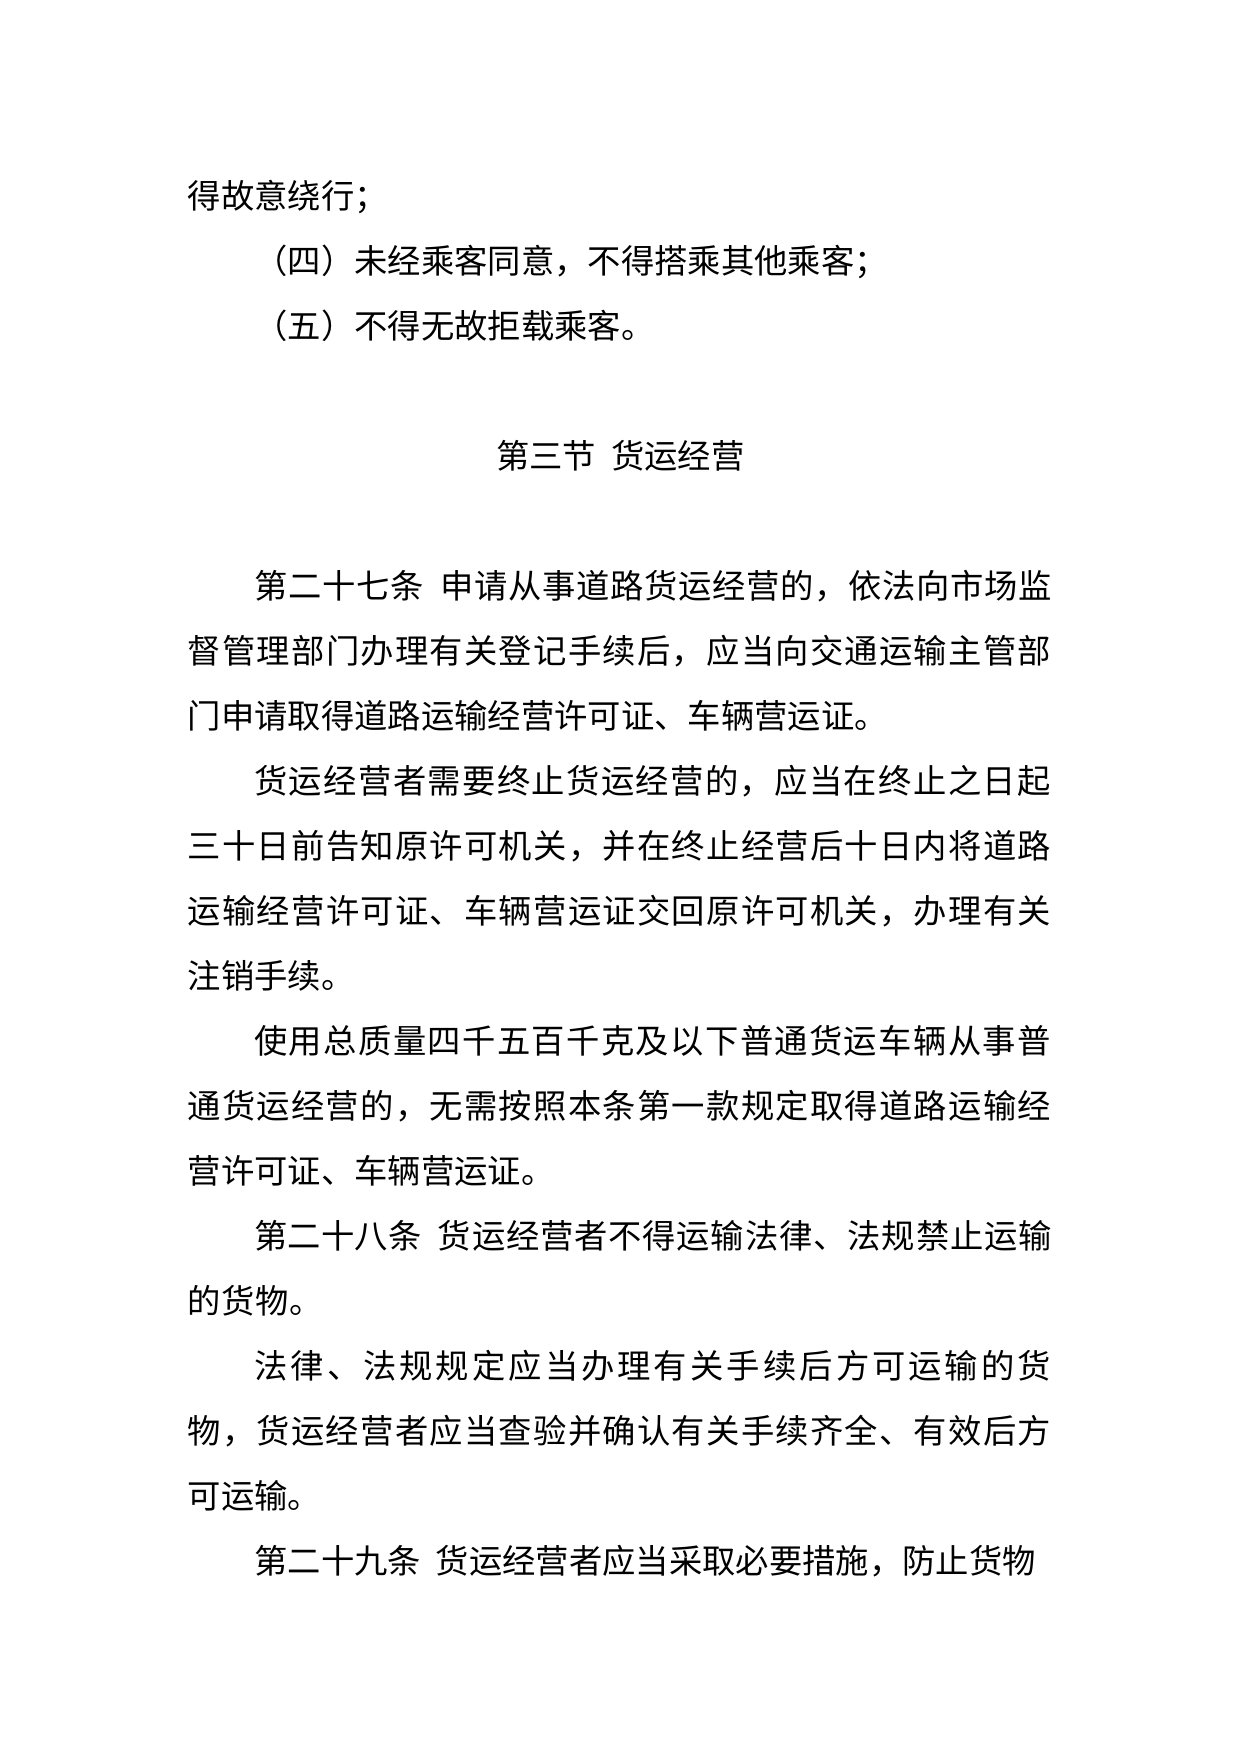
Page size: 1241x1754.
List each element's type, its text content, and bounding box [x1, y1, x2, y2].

text 第二十七条 申请从事道路货运经营的，依法向市场监督管理部门办理有关登记手续后，应当向交通运输主管部门申请取得道路运输经营许可证、车辆营运证。 [187, 552, 1053, 747]
text 货运经营者需要终止货运经营的，应当在终止之日起三十日前告知原许可机关，并在终止经营后十日内将道路运输经营许可证、车辆营运证交回原许可机关，办理有关注销手续。 [187, 747, 1053, 1007]
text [187, 162, 1053, 227]
text 法律、法规规定应当办理有关手续后方可运输的货物，货运经营者应当查验并确认有关手续齐全、有效后方可运输。 [187, 1332, 1053, 1527]
text 第三节 货运经营 [187, 422, 1053, 487]
text 使用总质量四千五百千克及以下普通货运车辆从事普通货运经营的，无需按照本条第一款规定取得道路运输经营许可证、车辆营运证。 [187, 1007, 1053, 1202]
text （五）不得无故拒载乘客。 [187, 292, 1053, 357]
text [187, 1527, 1053, 1592]
text （四）未经乘客同意，不得搭乘其他乘客； [187, 227, 1053, 292]
text 第二十八条 货运经营者不得运输法律、法规禁止运输的货物。 [187, 1202, 1053, 1332]
